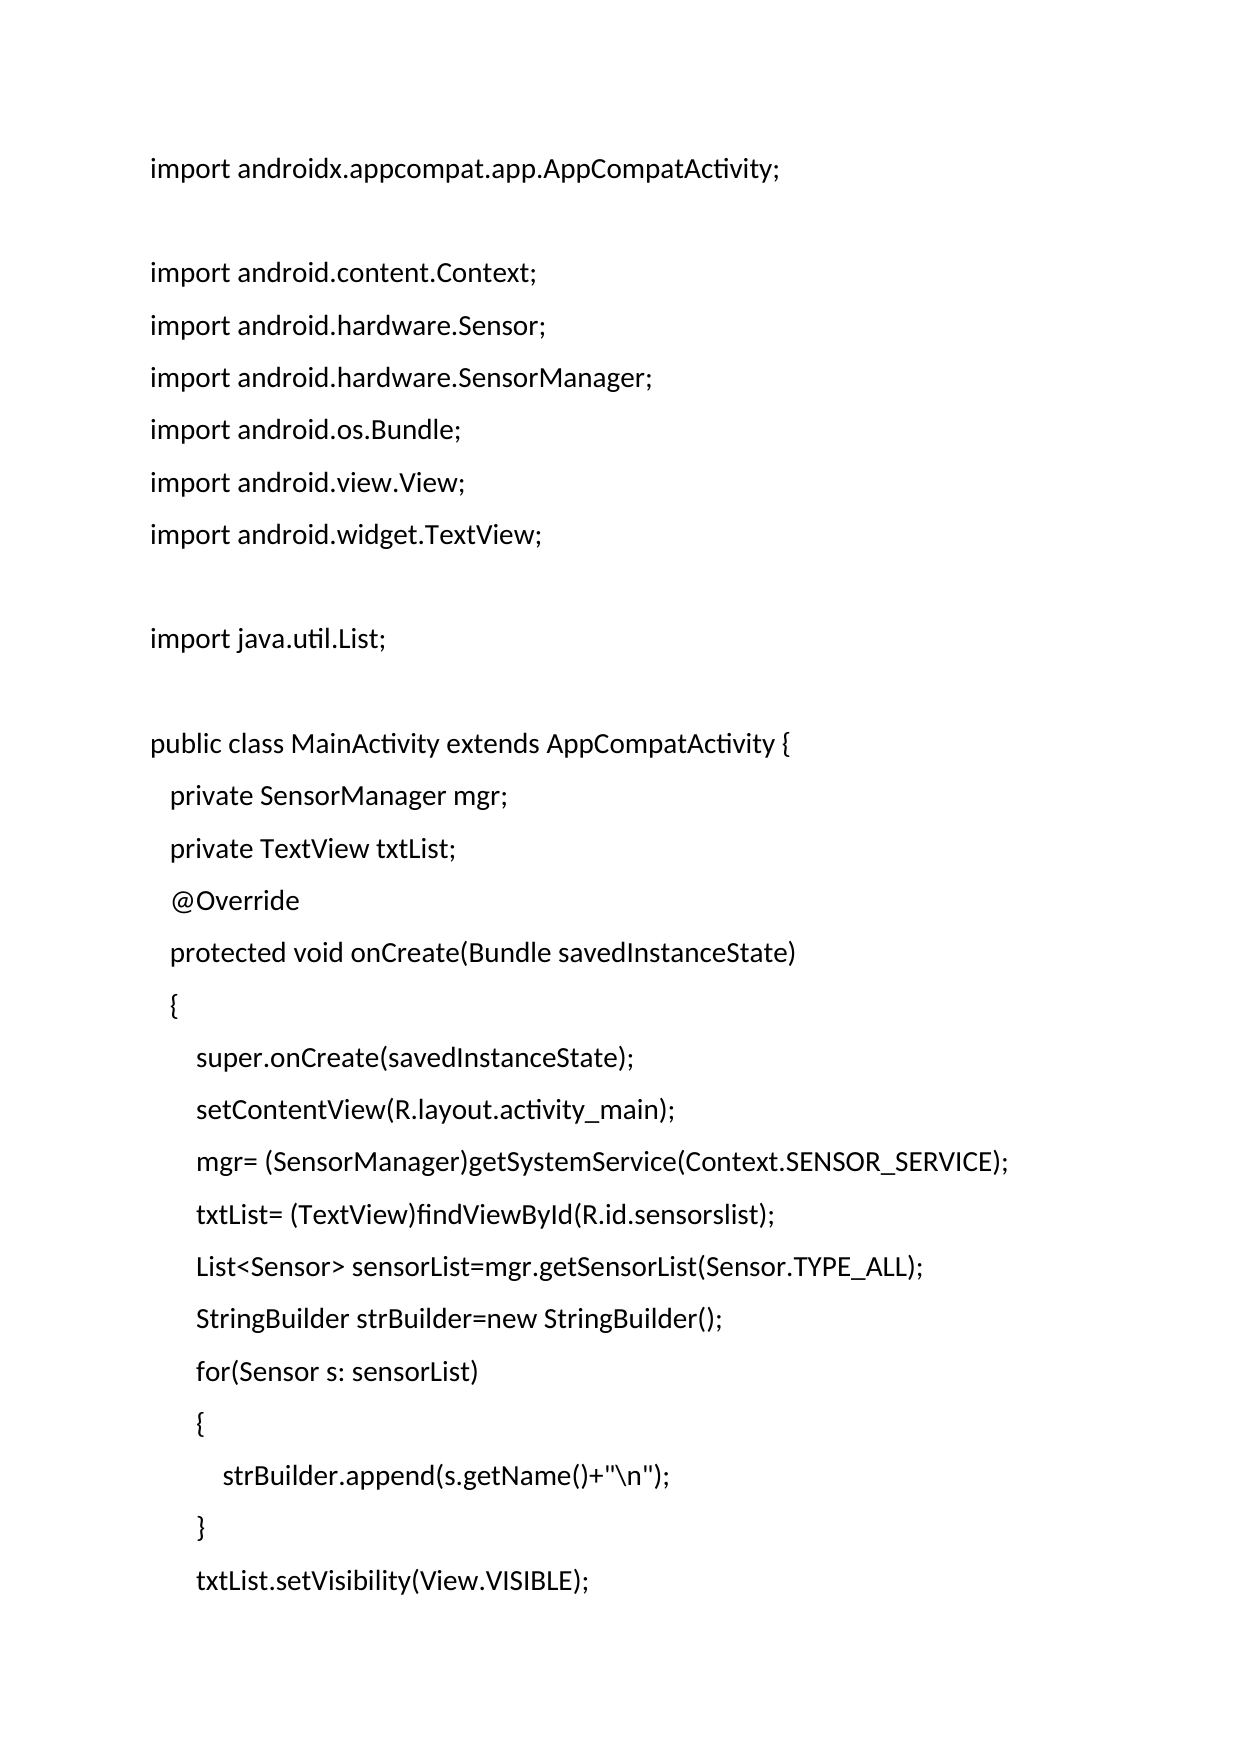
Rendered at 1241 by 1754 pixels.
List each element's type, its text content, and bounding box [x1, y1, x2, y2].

text import android.hardware.SensorManager; [150, 359, 1090, 395]
text import android.content.Context; [150, 254, 1090, 290]
text import android.widget.TextView; [150, 516, 1090, 552]
text super.onCreate(savedInstanceState); [150, 1039, 1090, 1074]
text { [150, 987, 1090, 1022]
text public class MainActivity extends AppCompatActivity { [150, 725, 1090, 761]
text } [150, 1509, 1090, 1545]
text protected void onCreate(Bundle savedInstanceState) [150, 934, 1090, 970]
text import android.view.View; [150, 464, 1090, 499]
text import java.util.List; [150, 621, 1090, 656]
text import android.hardware.Sensor; [150, 307, 1090, 342]
text StringBuilder strBuilder=new StringBuilder(); [150, 1300, 1090, 1336]
text for(Sensor s: sensorList) [150, 1353, 1090, 1388]
text import androidx.appcompat.app.AppCompatActivity; [150, 150, 1090, 186]
text strBuilder.append(s.getName()+"\n"); [150, 1457, 1090, 1493]
text mgr= (SensorManager)getSystemService(Context.SENSOR_SERVICE); [150, 1143, 1090, 1179]
text import android.os.Bundle; [150, 411, 1090, 447]
text List<Sensor> sensorList=mgr.getSensorList(Sensor.TYPE_ALL); [150, 1248, 1090, 1284]
text private SensorManager mgr; [150, 777, 1090, 813]
text txtList= (TextView)findViewById(R.id.sensorslist); [150, 1196, 1090, 1231]
text txtList.setVisibility(View.VISIBLE); [150, 1562, 1090, 1597]
text private TextView txtList; [150, 830, 1090, 865]
text { [150, 1405, 1090, 1441]
text setContentView(R.layout.activity_main); [150, 1091, 1090, 1127]
text @Override [150, 882, 1090, 918]
